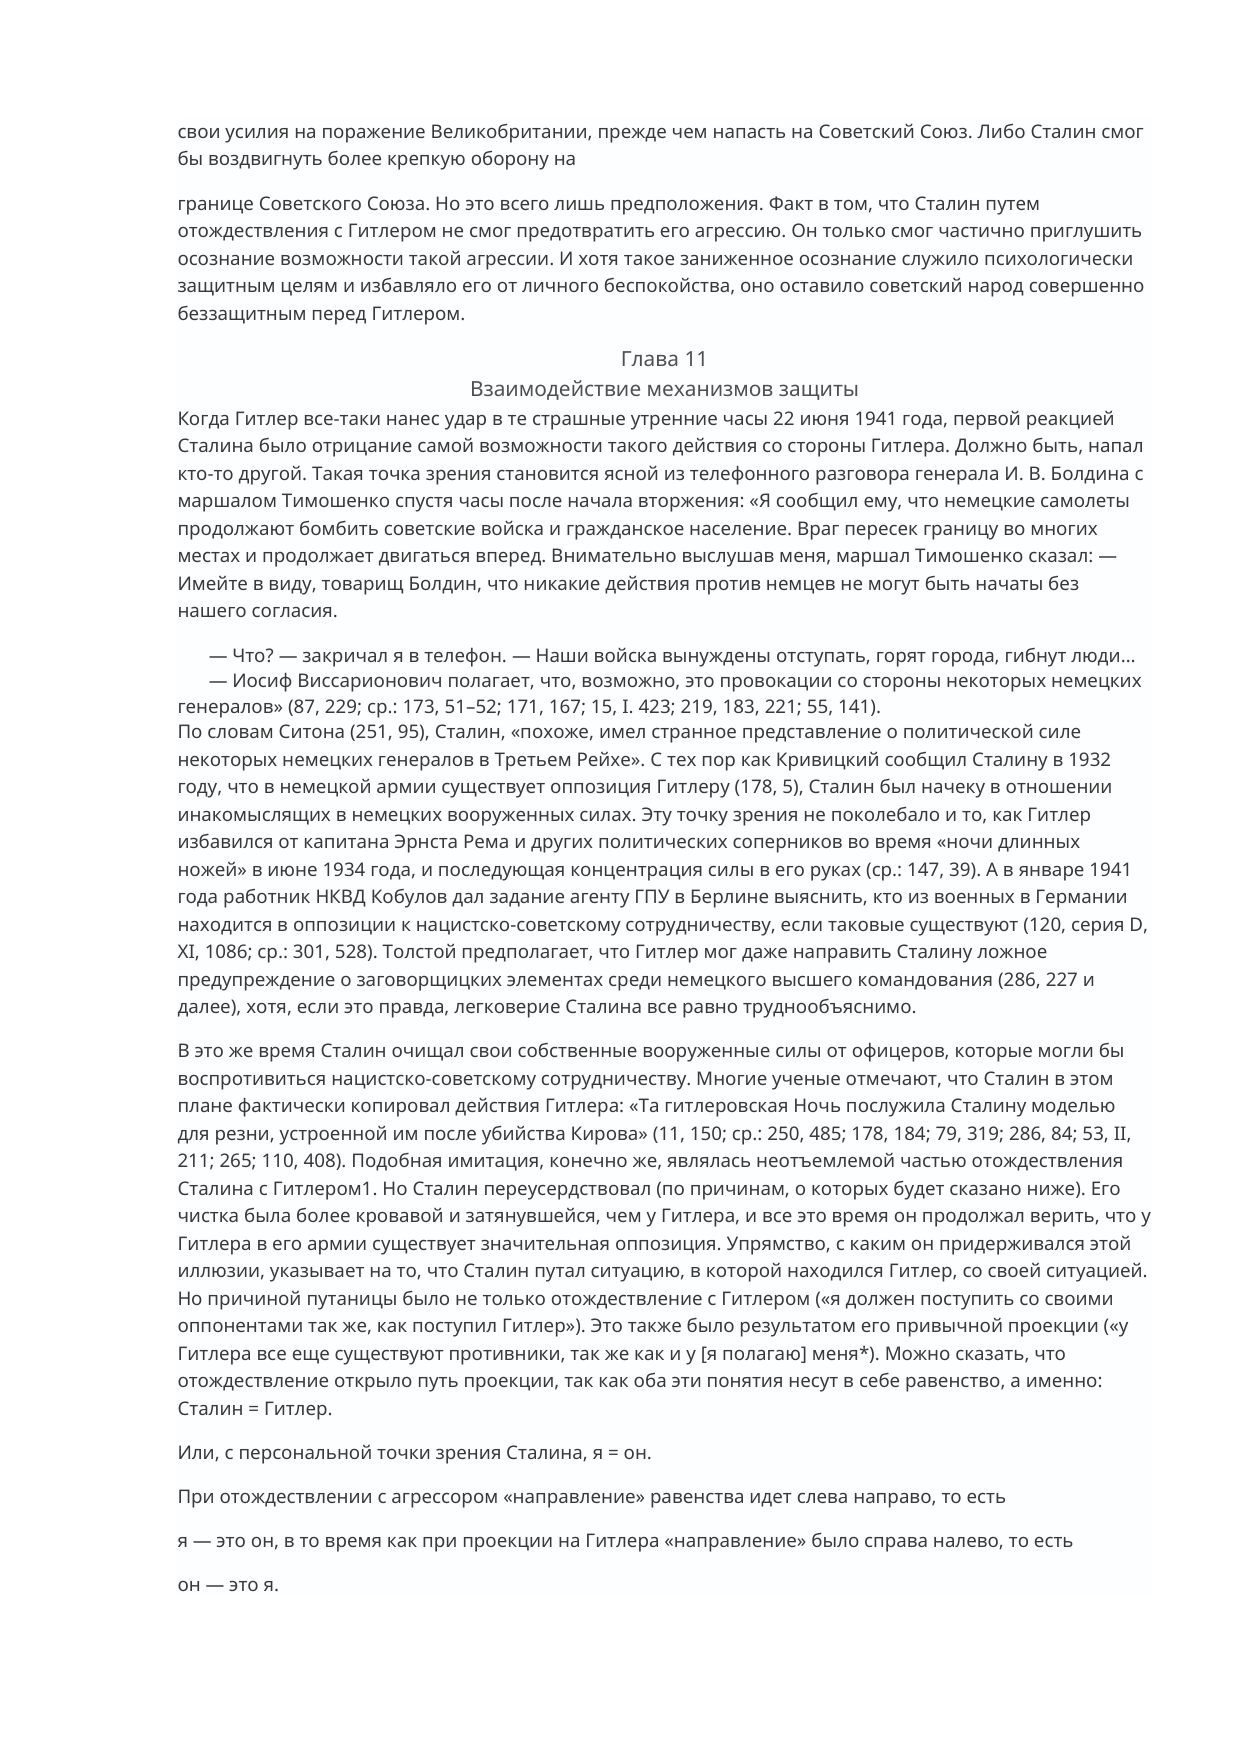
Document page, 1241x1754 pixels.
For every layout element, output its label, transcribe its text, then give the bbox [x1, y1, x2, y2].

subtitle Глава 11 Взаимодействие механизмов защиты [177, 344, 1152, 403]
text — Что? — закричал я в телефон. — Наши войска вынуждены отступать, горят города, гибнут люди… [177, 642, 1152, 667]
text он — это я. [177, 1572, 1152, 1597]
text я — это он, в то время как при проекции на Гитлера «направление» было справа налево, то есть [177, 1528, 1152, 1553]
text Или, с персональной точки зрения Сталина, я = он. [177, 1439, 1152, 1465]
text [177, 118, 1152, 171]
text При отождествлении с агрессором «направление» равенства идет слева направо, то есть [177, 1483, 1152, 1509]
text — Иосиф Виссарионович полагает, что, возможно, это провокации со стороны некоторых немецких генералов» (87, 229; ср.: 173, 51–52; 171, 167; 15, I. 423; 219, 183, 221; 55, 141). [177, 667, 1152, 718]
text По словам Ситона (251, 95), Сталин, «похоже, имел странное представление о политической силе некоторых немецких генералов в Третьем Рейхе». С тех пор как Кривицкий сообщил Сталину в 1932 году, что в немецкой армии существует оппозиция Гитлеру (178, 5), Сталин был начеку в отношении инакомыслящих в немецких вооруженных силах. Эту точку зрения не поколебало и то, как Гитлер избавился от капитана Эрнста Рема и других политических соперников во время «ночи длинных ножей» в июне 1934 года, и последующая концентрация силы в его руках (ср.: 147, 39). А в январе 1941 года работник НКВД Кобулов дал задание агенту ГПУ в Берлине выяснить, кто из военных в Германии находится в оппозиции к нацистско-советскому сотрудничеству, если таковые существуют (120, серия D, XI, 1086; ср.: 301, 528). Толстой предполагает, что Гитлер мог даже направить Сталину ложное предупреждение о заговорщицких элементах среди немецкого высшего командования (286, 227 и далее), хотя, если это правда, легковерие Сталина все равно труднообъяснимо. [177, 718, 1152, 1019]
text В это же время Сталин очищал свои собственные вооруженные силы от офицеров, которые могли бы воспротивиться нацистско-советскому сотрудничеству. Многие ученые отмечают, что Сталин в этом плане фактически копировал действия Гитлера: «Та гитлеровская Ночь послужила Сталину моделью для резни, устроенной им после убийства Кирова» (11, 150; ср.: 250, 485; 178, 184; 79, 319; 286, 84; 53, II, 211; 265; 110, 408). Подобная имитация, конечно же, являлась неотъемлемой частью отождествления Сталина с Гитлером1. Но Сталин переусердствовал (по причинам, о которых будет сказано ниже). Его чистка была более кровавой и затянувшейся, чем у Гитлера, и все это время он продолжал верить, что у Гитлера в его армии существует значительная оппозиция. Упрямство, с каким он придерживался этой иллюзии, указывает на то, что Сталин путал ситуацию, в которой находился Гитлер, со своей ситуацией. Но причиной путаницы было не только отождествление с Гитлером («я должен поступить со своими оппонентами так же, как поступил Гитлер»). Это также было результатом его привычной проекции («у Гитлера все еще существуют противники, так же как и у [я полагаю] меня*). Можно сказать, что отождествление открыло путь проекции, так как оба эти понятия несут в себе равенство, а именно: Сталин = Гитлер. [177, 1038, 1152, 1421]
text границе Советского Союза. Но это всего лишь предположения. Факт в том, что Сталин путем отождествления с Гитлером не смог предотвратить его агрессию. Он только смог частично приглушить осознание возможности такой агрессии. И хотя такое заниженное осознание служило психологически защитным целям и избавляло его от личного беспокойства, оно оставило советский народ совершенно беззащитным перед Гитлером. [177, 190, 1152, 325]
text Когда Гитлер все-таки нанес удар в те страшные утренние часы 22 июня 1941 года, первой реакцией Сталина было отрицание самой возможности такого действия со стороны Гитлера. Должно быть, напал кто-то другой. Такая точка зрения становится ясной из телефонного разговора генерала И. В. Болдина с маршалом Тимошенко спустя часы после начала вторжения: «Я сообщил ему, что немецкие самолеты продолжают бомбить советские войска и гражданское население. Враг пересек границу во многих местах и продолжает двигаться вперед. Внимательно выслушав меня, маршал Тимошенко сказал: — Имейте в виду, товарищ Болдин, что никакие действия против немцев не могут быть начаты без нашего согласия. [177, 405, 1152, 623]
